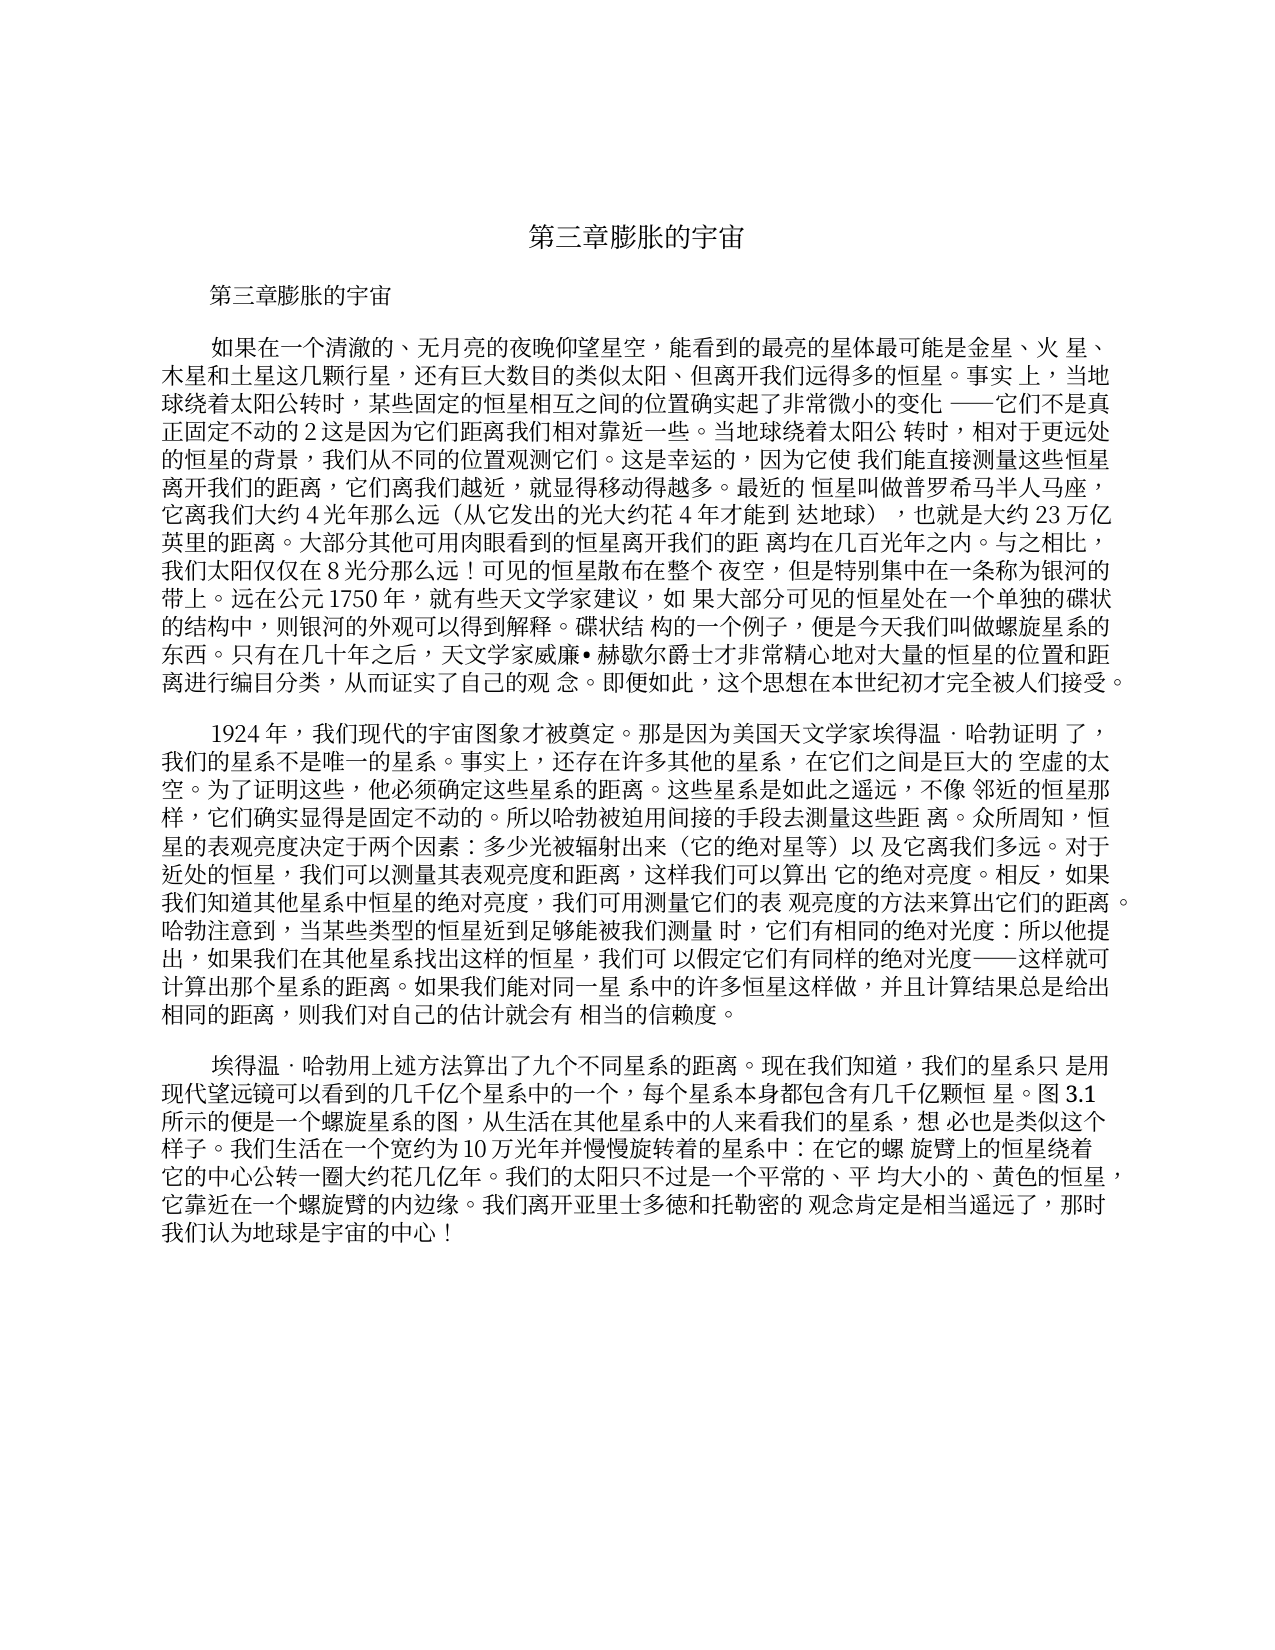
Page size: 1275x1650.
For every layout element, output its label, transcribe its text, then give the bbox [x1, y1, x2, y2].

subtitle 第三章膨胀的宇宙 [161, 216, 1112, 255]
text 1924年，我们现代的宇宙图象才被奠定。那是因为美国天文学家埃得温•哈勃证明 了，我们的星系不是唯一的星系。事实上，还存在许多其他的星系，在它们之间是巨大的 空虚的太空。为了证明这些，他必须确定这些星系的距离。这些星系是如此之遥远，不像 邻近的恒星那样，它们确实显得是固定不动的。所以哈勃被迫用间接的手段去測量这些距 离。众所周知，恒星的表观亮度决定于两个因素：多少光被辐射出来（它的绝对星等）以 及它离我们多远。对于近处的恒星，我们可以测量其表观亮度和距离，这样我们可以算出 它的绝对亮度。相反，如果我们知道其他星系中恒星的绝对亮度，我们可用测量它们的表 观亮度的方法来算出它们的距离。哈勃注意到，当某些类型的恒星近到足够能被我们测量 时，它们有相同的绝对光度：所以他提出，如果我们在其他星系找岀这样的恒星，我们可 以假定它们有同样的绝对光度——这样就可计算出那个星系的距离。如果我们能对同一星 系中的许多恒星这样做，并且计算结果总是给出相同的距离，则我们对自己的估计就会有 相当的信赖度。 [161, 720, 1112, 1029]
text 第三章膨胀的宇宙 [161, 278, 1112, 311]
text 埃得温•哈勃用上述方法算岀了九个不同星系的距离。现在我们知道，我们的星系只 是用现代望远镜可以看到的几千亿个星系中的一个，每个星系本身都包含有几千亿颗恒 星。图3.1所示的便是一个螺旋星系的图，从生活在其他星系中的人来看我们的星系，想 必也是类似这个样子。我们生活在一个宽约为10万光年并慢慢旋转着的星系中：在它的螺 旋臂上的恒星绕着它的中心公转一圈大约花几亿年。我们的太阳只不过是一个平常的、平 均大小的、黄色的恒星，它靠近在一个螺旋臂的内边缘。我们离开亚里士多徳和托勒密的 观念肯定是相当遥远了，那时我们认为地球是宇宙的中心！ [161, 1052, 1112, 1247]
text 如果在一个清澈的、无月亮的夜晚仰望星空，能看到的最亮的星体最可能是金星、火 星、木星和土星这几颗行星，还有巨大数目的类似太阳、但离开我们远得多的恒星。事实 上，当地球绕着太阳公转时，某些固定的恒星相互之间的位置确实起了非常微小的变化 ——它们不是真正固定不动的2这是因为它们距离我们相对靠近一些。当地球绕着太阳公 转时，相对于更远处的恒星的背景，我们从不同的位置观测它们。这是幸运的，因为它使 我们能直接测量这些恒星离开我们的距离，它们离我们越近，就显得移动得越多。最近的 恒星叫做普罗希马半人马座，它离我们大约4光年那么远（从它发出的光大约花4年才能到 达地球），也就是大约23万亿英里的距离。大部分其他可用肉眼看到的恒星离开我们的距 离均在几百光年之内。与之相比，我们太阳仅仅在8光分那么远！可见的恒星散布在整个 夜空，但是特别集中在一条称为银河的带上。远在公元1750年，就有些天文学家建议，如 果大部分可见的恒星处在一个单独的碟状的结构中，则银河的外观可以得到解释。碟状结 构的一个例子，便是今天我们叫做螺旋星系的东西。只有在几十年之后，天文学家威廉• 赫歇尔爵士才非常精心地对大量的恒星的位置和距离进行编目分类，从而证实了自己的观 念。即便如此，这个思想在本世纪初才完全被人们接受。 [161, 334, 1112, 697]
